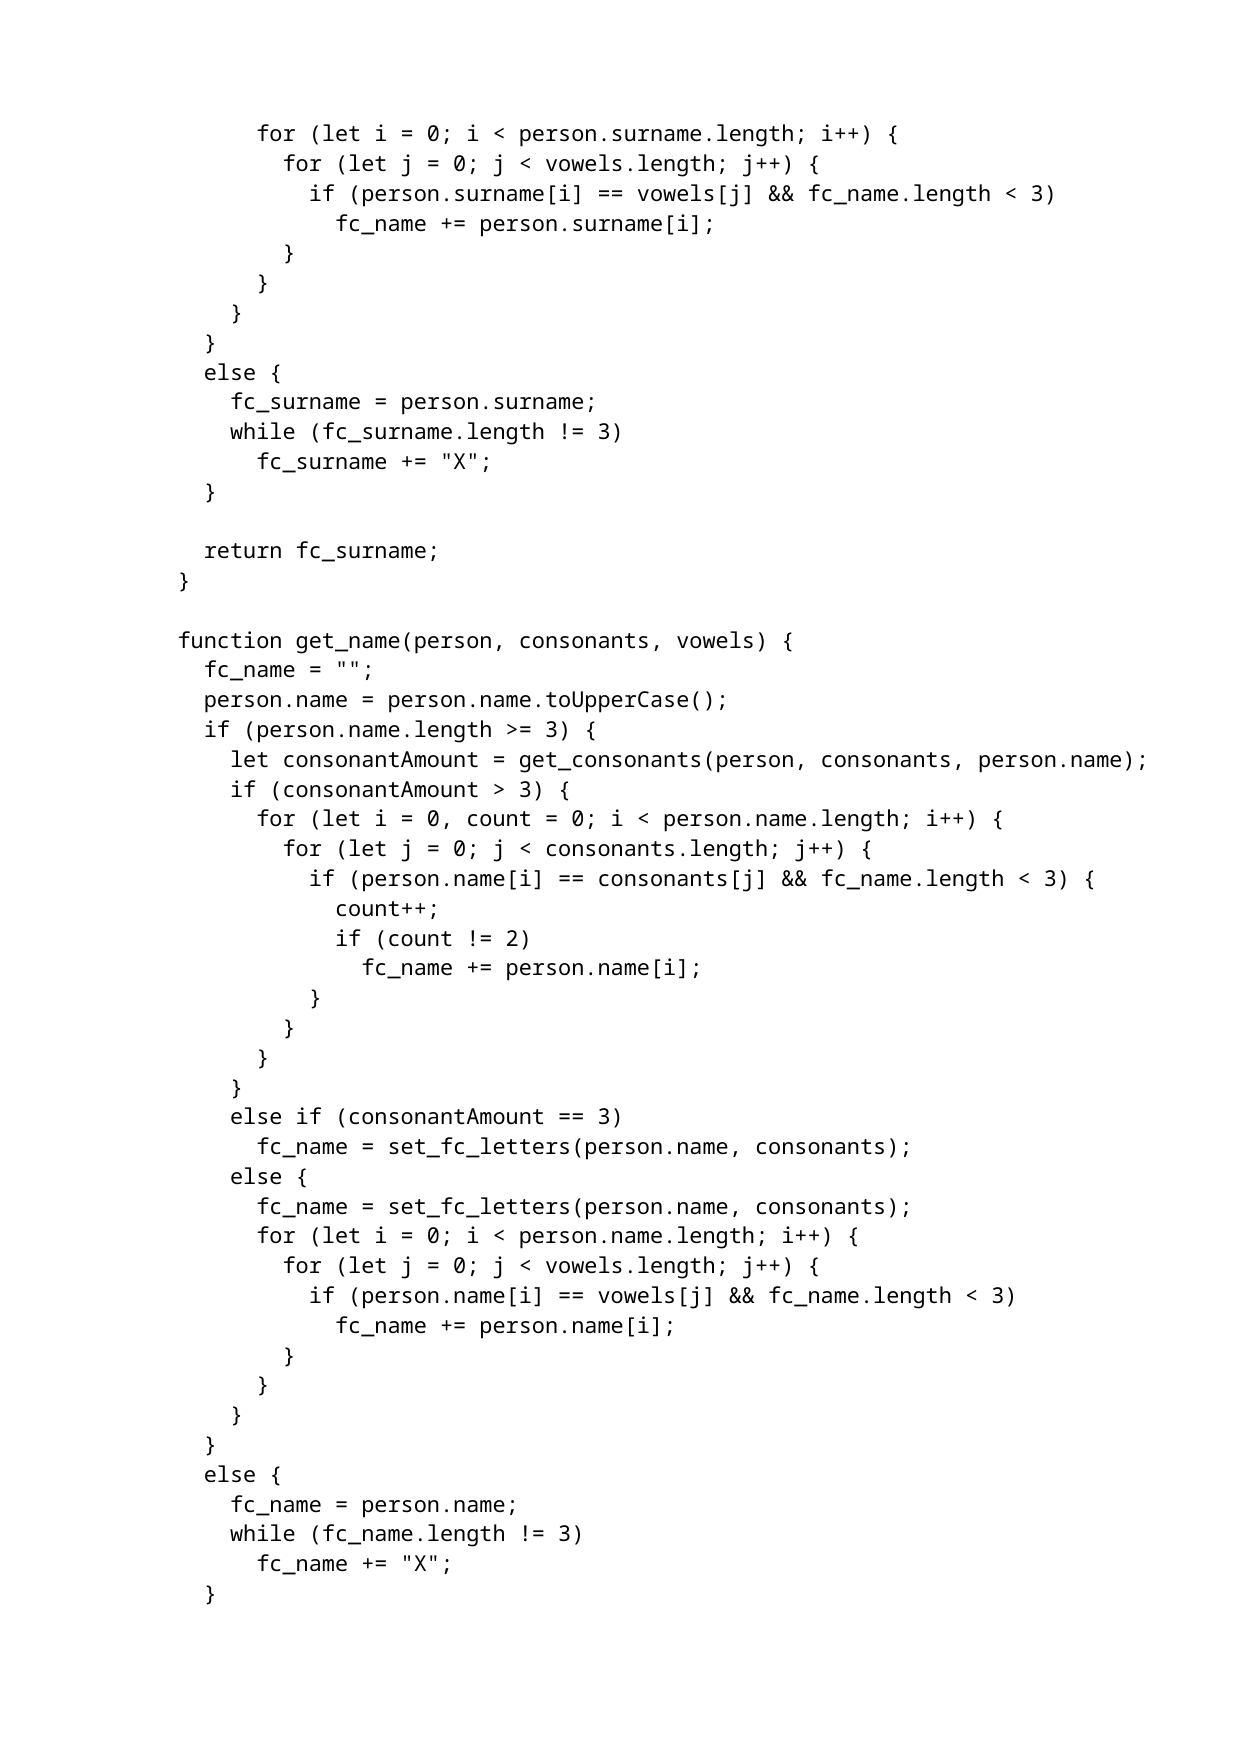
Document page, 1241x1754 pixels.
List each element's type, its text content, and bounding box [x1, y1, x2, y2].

text fc_name = person.name; [177, 1488, 1152, 1518]
text } [177, 1012, 1152, 1042]
text else { [177, 1459, 1152, 1488]
text while (fc_name.length != 3) [177, 1518, 1152, 1548]
text fc_name += "X"; [177, 1548, 1152, 1578]
text else { [177, 356, 1152, 386]
text } [177, 1429, 1152, 1459]
text function get_name(person, consonants, vowels) { [177, 624, 1152, 654]
text } [177, 1369, 1152, 1399]
text } [177, 565, 1152, 595]
text else { [177, 1161, 1152, 1191]
text return fc_surname; [177, 535, 1152, 565]
text } [177, 476, 1152, 505]
text fc_surname += "X"; [177, 446, 1152, 476]
text fc_surname = person.surname; [177, 386, 1152, 416]
text while (fc_surname.length != 3) [177, 416, 1152, 446]
text fc_name += person.name[i]; [177, 1310, 1152, 1339]
text } [177, 297, 1152, 327]
text if (person.surname[i] == vowels[j] && fc_name.length < 3) [177, 178, 1152, 207]
text } [177, 1399, 1152, 1429]
text if (person.name[i] == vowels[j] && fc_name.length < 3) [177, 1280, 1152, 1310]
text } [177, 237, 1152, 267]
text for (let j = 0; j < consonants.length; j++) { [177, 833, 1152, 863]
text fc_name = set_fc_letters(person.name, consonants); [177, 1131, 1152, 1161]
text if (person.name.length >= 3) { [177, 714, 1152, 744]
text } [177, 267, 1152, 297]
text fc_name = set_fc_letters(person.name, consonants); [177, 1191, 1152, 1220]
text for (let i = 0; i < person.surname.length; i++) { [177, 118, 1152, 148]
text person.name = person.name.toUpperCase(); [177, 684, 1152, 714]
text } [177, 982, 1152, 1012]
text } [177, 1071, 1152, 1101]
text for (let i = 0, count = 0; i < person.name.length; i++) { [177, 803, 1152, 833]
text if (count != 2) [177, 922, 1152, 952]
text } [177, 1042, 1152, 1071]
text count++; [177, 893, 1152, 922]
text else if (consonantAmount == 3) [177, 1101, 1152, 1131]
text } [177, 327, 1152, 356]
text fc_name += person.name[i]; [177, 952, 1152, 982]
text fc_name = ""; [177, 654, 1152, 684]
text for (let j = 0; j < vowels.length; j++) { [177, 1250, 1152, 1280]
text let consonantAmount = get_consonants(person, consonants, person.name); [177, 744, 1152, 773]
text if (person.name[i] == consonants[j] && fc_name.length < 3) { [177, 863, 1152, 893]
text if (consonantAmount > 3) { [177, 773, 1152, 803]
text for (let i = 0; i < person.name.length; i++) { [177, 1220, 1152, 1250]
text fc_name += person.surname[i]; [177, 207, 1152, 237]
text } [177, 1578, 1152, 1608]
text for (let j = 0; j < vowels.length; j++) { [177, 148, 1152, 178]
text } [177, 1339, 1152, 1369]
